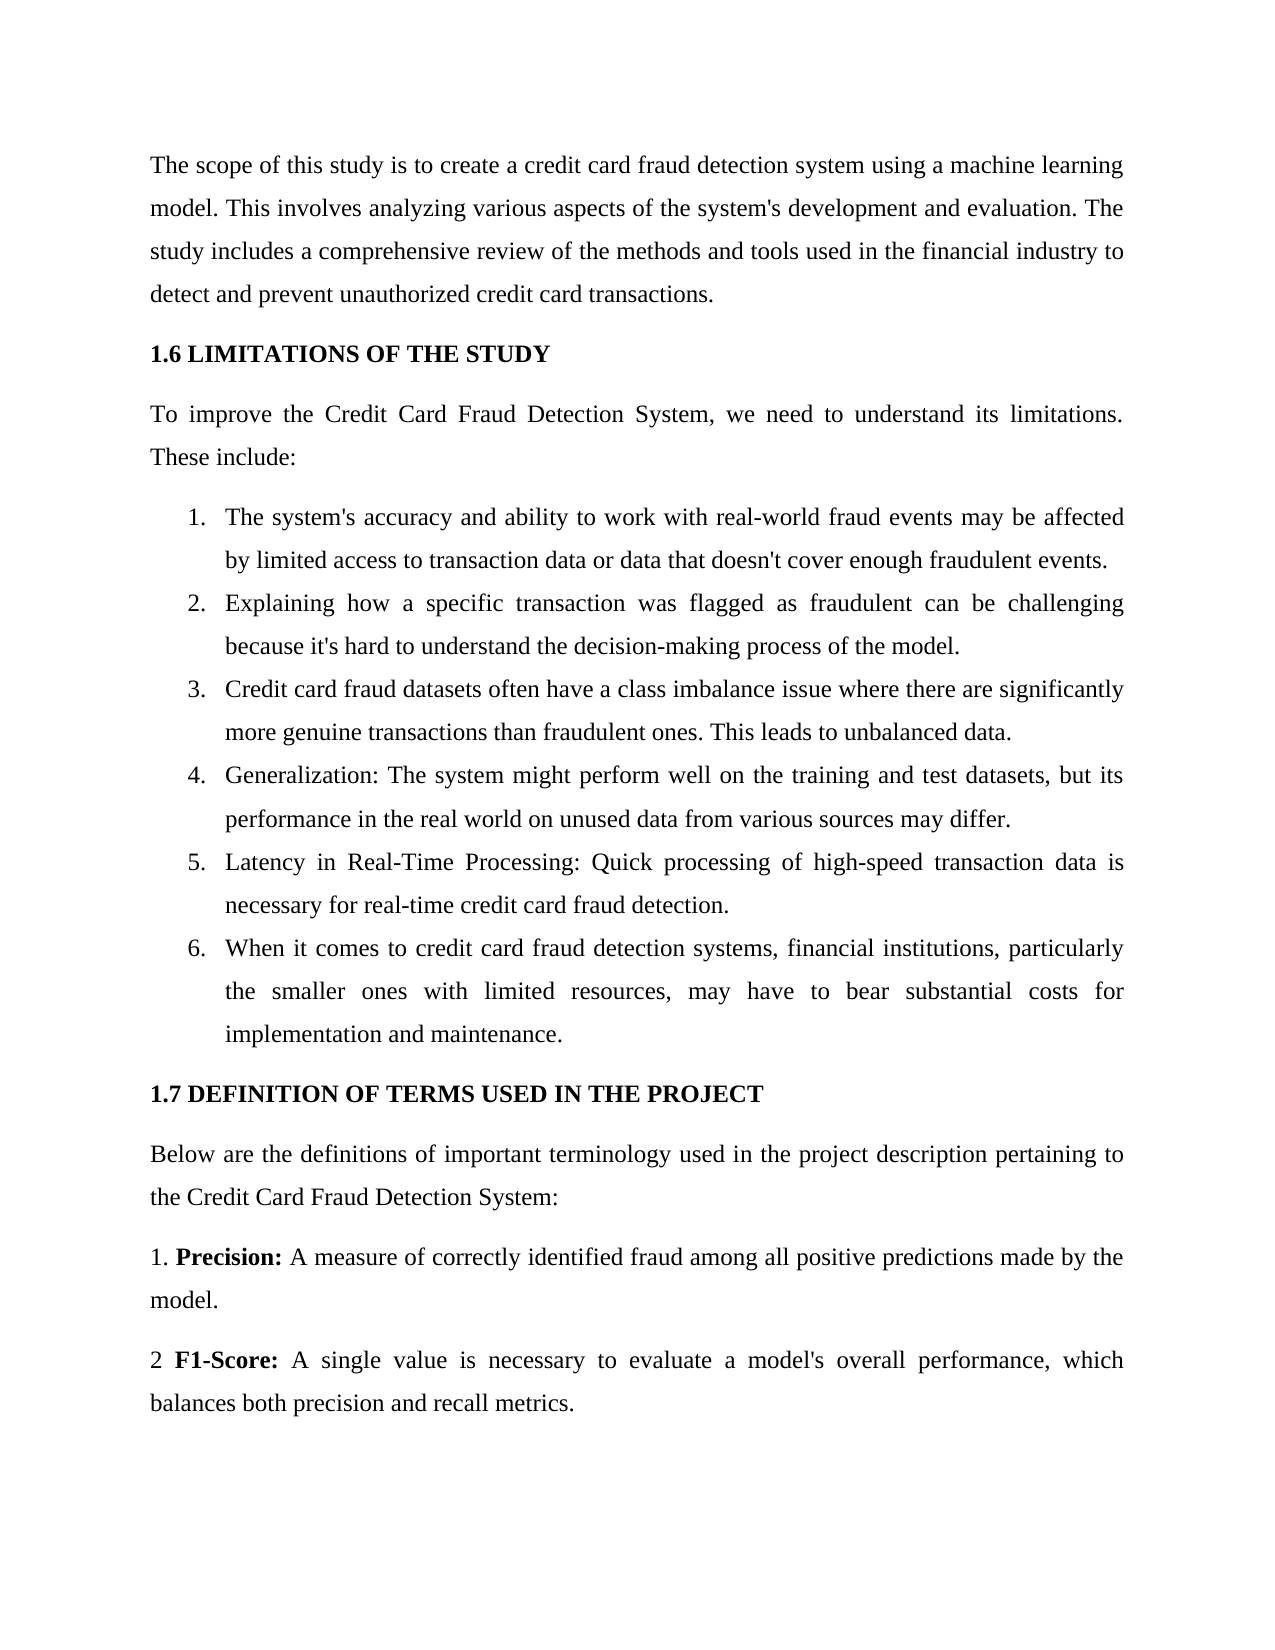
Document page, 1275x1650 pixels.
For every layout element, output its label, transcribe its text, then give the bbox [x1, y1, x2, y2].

list Latency in Real-Time Processing: Quick processing of high-speed transaction data is necessary for real-time credit card fraud detection. [187, 847, 1125, 919]
text 1.6 LIMITATIONS OF THE STUDY [150, 339, 1125, 368]
text 2 F1-Score: A single value is necessary to evaluate a model's overall performance, which balances both precision and recall metrics. [150, 1345, 1125, 1417]
list Credit card fraud datasets often have a class imbalance issue where there are significantly more genuine transactions than fraudulent ones. This leads to unbalanced data. [187, 674, 1125, 746]
text Below are the definitions of important terminology used in the project description pertaining to the Credit Card Fraud Detection System: [150, 1139, 1125, 1211]
text 1.7 DEFINITION OF TERMS USED IN THE PROJECT [150, 1079, 1125, 1108]
list Generalization: The system might perform well on the training and test datasets, but its performance in the real world on unused data from various sources may differ. [187, 761, 1125, 832]
list When it comes to credit card fraud detection systems, financial institutions, particularly the smaller ones with limited resources, may have to bear substantial costs for implementation and maintenance. [187, 933, 1125, 1048]
text 1. Precision: A measure of correctly identified fraud among all positive predictions made by the model. [150, 1242, 1125, 1314]
list The system's accuracy and ability to work with real-world fraud events may be affected by limited access to transaction data or data that doesn't cover enough fraudulent events. [187, 502, 1125, 574]
list Explaining how a specific transaction was flagged as fraudulent can be challenging because it's hard to understand the decision-making process of the model. [187, 588, 1125, 660]
text The scope of this study is to create a credit card fraud detection system using a machine learning model. This involves analyzing various aspects of the system's development and evaluation. The study includes a comprehensive review of the methods and tools used in the financial industry to detect and prevent unauthorized credit card transactions. [150, 150, 1125, 308]
text To improve the Credit Card Fraud Detection System, we need to understand its limitations. These include: [150, 399, 1125, 471]
